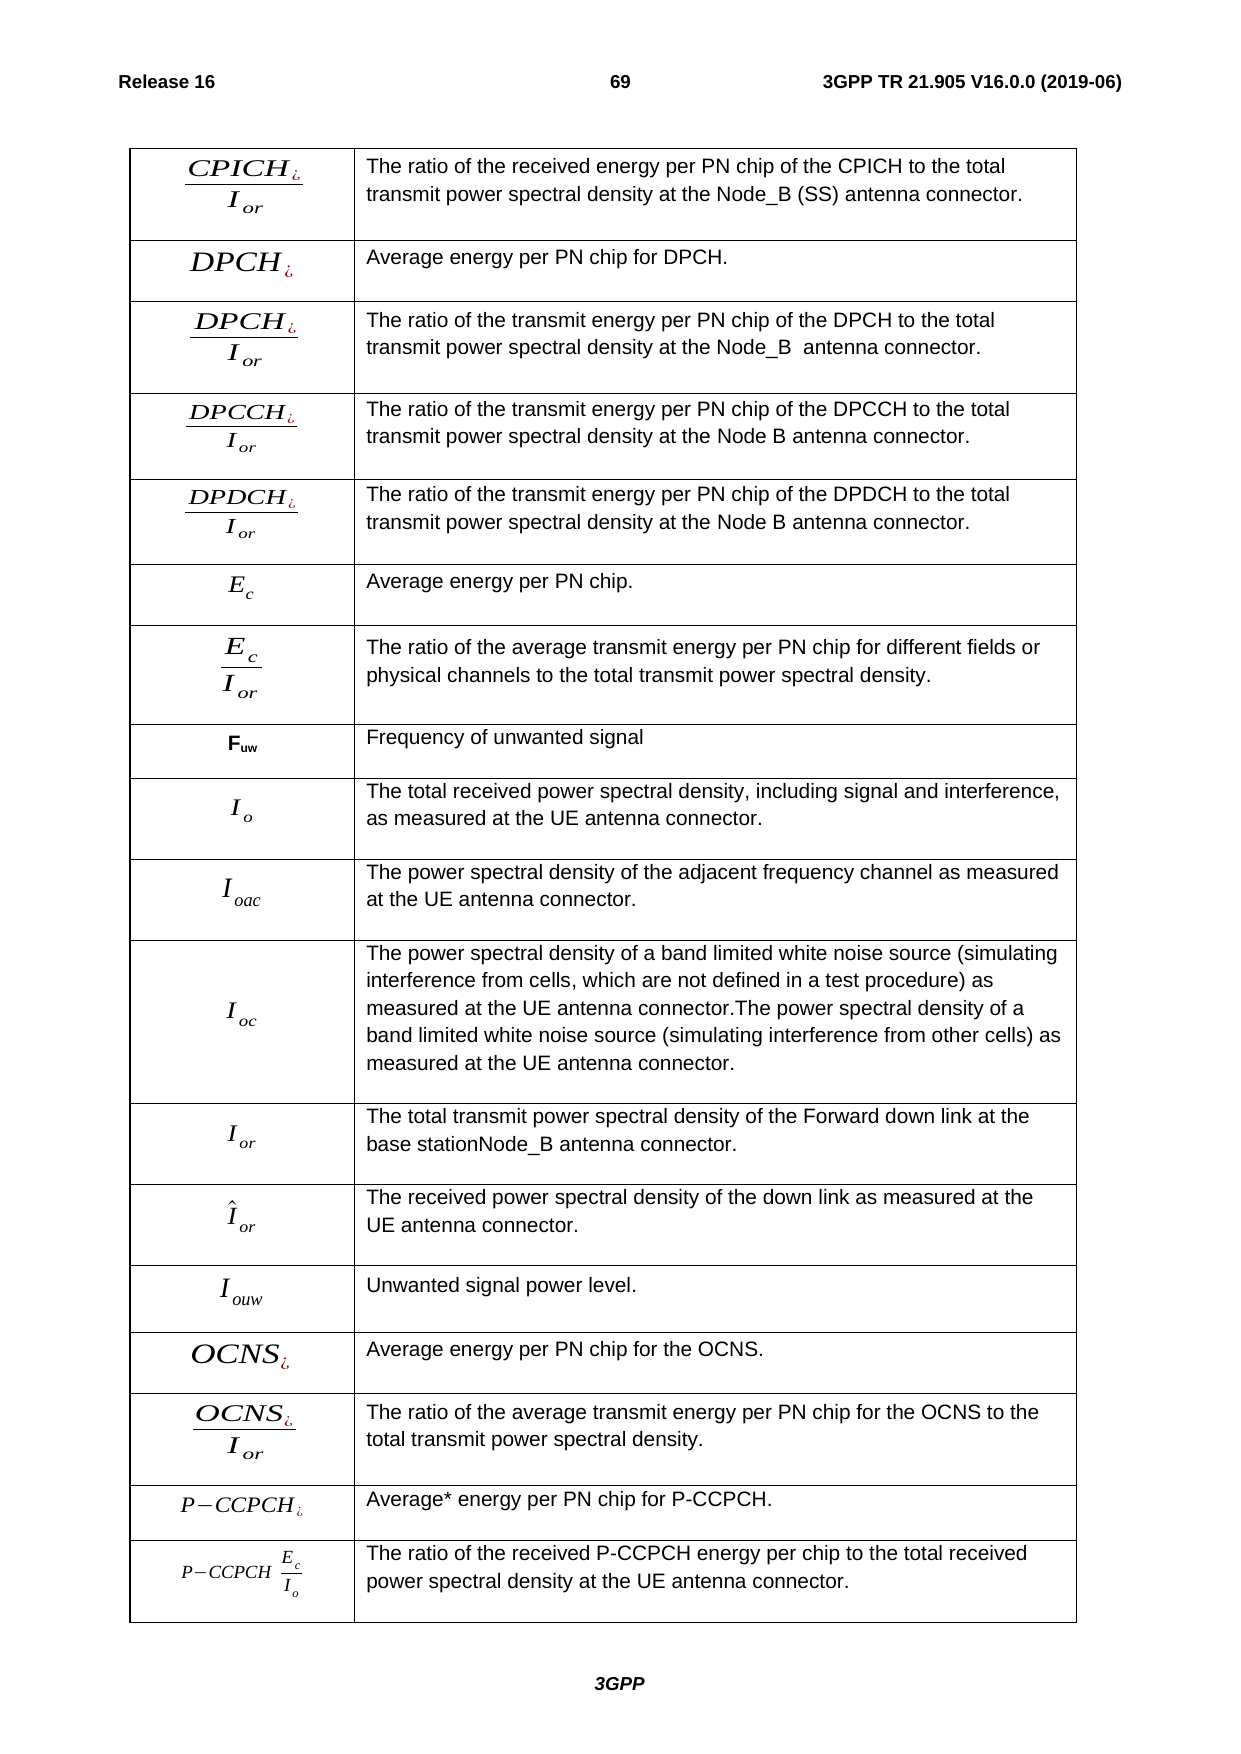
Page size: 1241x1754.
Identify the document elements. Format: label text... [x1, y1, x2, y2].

table_cell The ratio of the transmit energy per PN chip of the DPCH to the total transmit power spectral density at the Node_B antenna connector. [355, 302, 1076, 393]
table_cell [131, 1185, 354, 1265]
table_cell [131, 1394, 354, 1485]
table_cell The received power spectral density of the down link as measured at the UE antenna connector. [355, 1185, 1076, 1265]
table_cell [131, 1266, 354, 1332]
table_cell Frequency of unwanted signal [355, 725, 1076, 777]
table_cell [131, 394, 354, 479]
table_cell [131, 565, 354, 625]
table_header [131, 149, 354, 240]
table_cell The ratio of the average transmit energy per PN chip for the OCNS to the total transmit power spectral density. [355, 1394, 1076, 1485]
table_cell [131, 1541, 354, 1622]
table_cell The power spectral density of the adjacent frequency channel as measured at the UE antenna connector. [355, 860, 1076, 939]
table_cell Average energy per PN chip for the OCNS. [355, 1333, 1076, 1393]
table_cell [131, 860, 354, 939]
table_cell [131, 626, 354, 724]
table_cell Average* energy per PN chip for P-CCPCH. [355, 1486, 1076, 1540]
table_cell [131, 1104, 354, 1184]
table_cell [131, 779, 354, 858]
table_header The ratio of the received energy per PN chip of the CPICH to the total transmit power spectral density at the Node_B (SS) antenna connector. [355, 149, 1076, 240]
table_cell [131, 1333, 354, 1393]
table_cell [131, 1486, 354, 1540]
table_cell Fuw [131, 725, 354, 777]
table_cell The power spectral density of a band limited white noise source (simulating interference from cells, which are not defined in a test procedure) as measured at the UE antenna connector.The power spectral density of a band limited white noise source (simulating interference from other cells) as measured at the UE antenna connector. [355, 941, 1076, 1103]
table_cell Unwanted signal power level. [355, 1266, 1076, 1332]
table_cell Average energy per PN chip for DPCH. [355, 241, 1076, 301]
table_cell The ratio of the average transmit energy per PN chip for different fields or physical channels to the total transmit power spectral density. [355, 626, 1076, 724]
table_cell [131, 480, 354, 564]
table_cell [131, 941, 354, 1103]
table_cell The total received power spectral density, including signal and interference, as measured at the UE antenna connector. [355, 779, 1076, 858]
table_cell [131, 241, 354, 301]
table_cell [131, 302, 354, 393]
table_cell Average energy per PN chip. [355, 565, 1076, 625]
table_cell The total transmit power spectral density of the Forward down link at the base stationNode_B antenna connector. [355, 1104, 1076, 1184]
table_cell The ratio of the received P-CCPCH energy per chip to the total received power spectral density at the UE antenna connector. [355, 1541, 1076, 1622]
table_cell The ratio of the transmit energy per PN chip of the DPDCH to the total transmit power spectral density at the Node B antenna connector. [355, 480, 1076, 564]
table_cell The ratio of the transmit energy per PN chip of the DPCCH to the total transmit power spectral density at the Node B antenna connector. [355, 394, 1076, 479]
